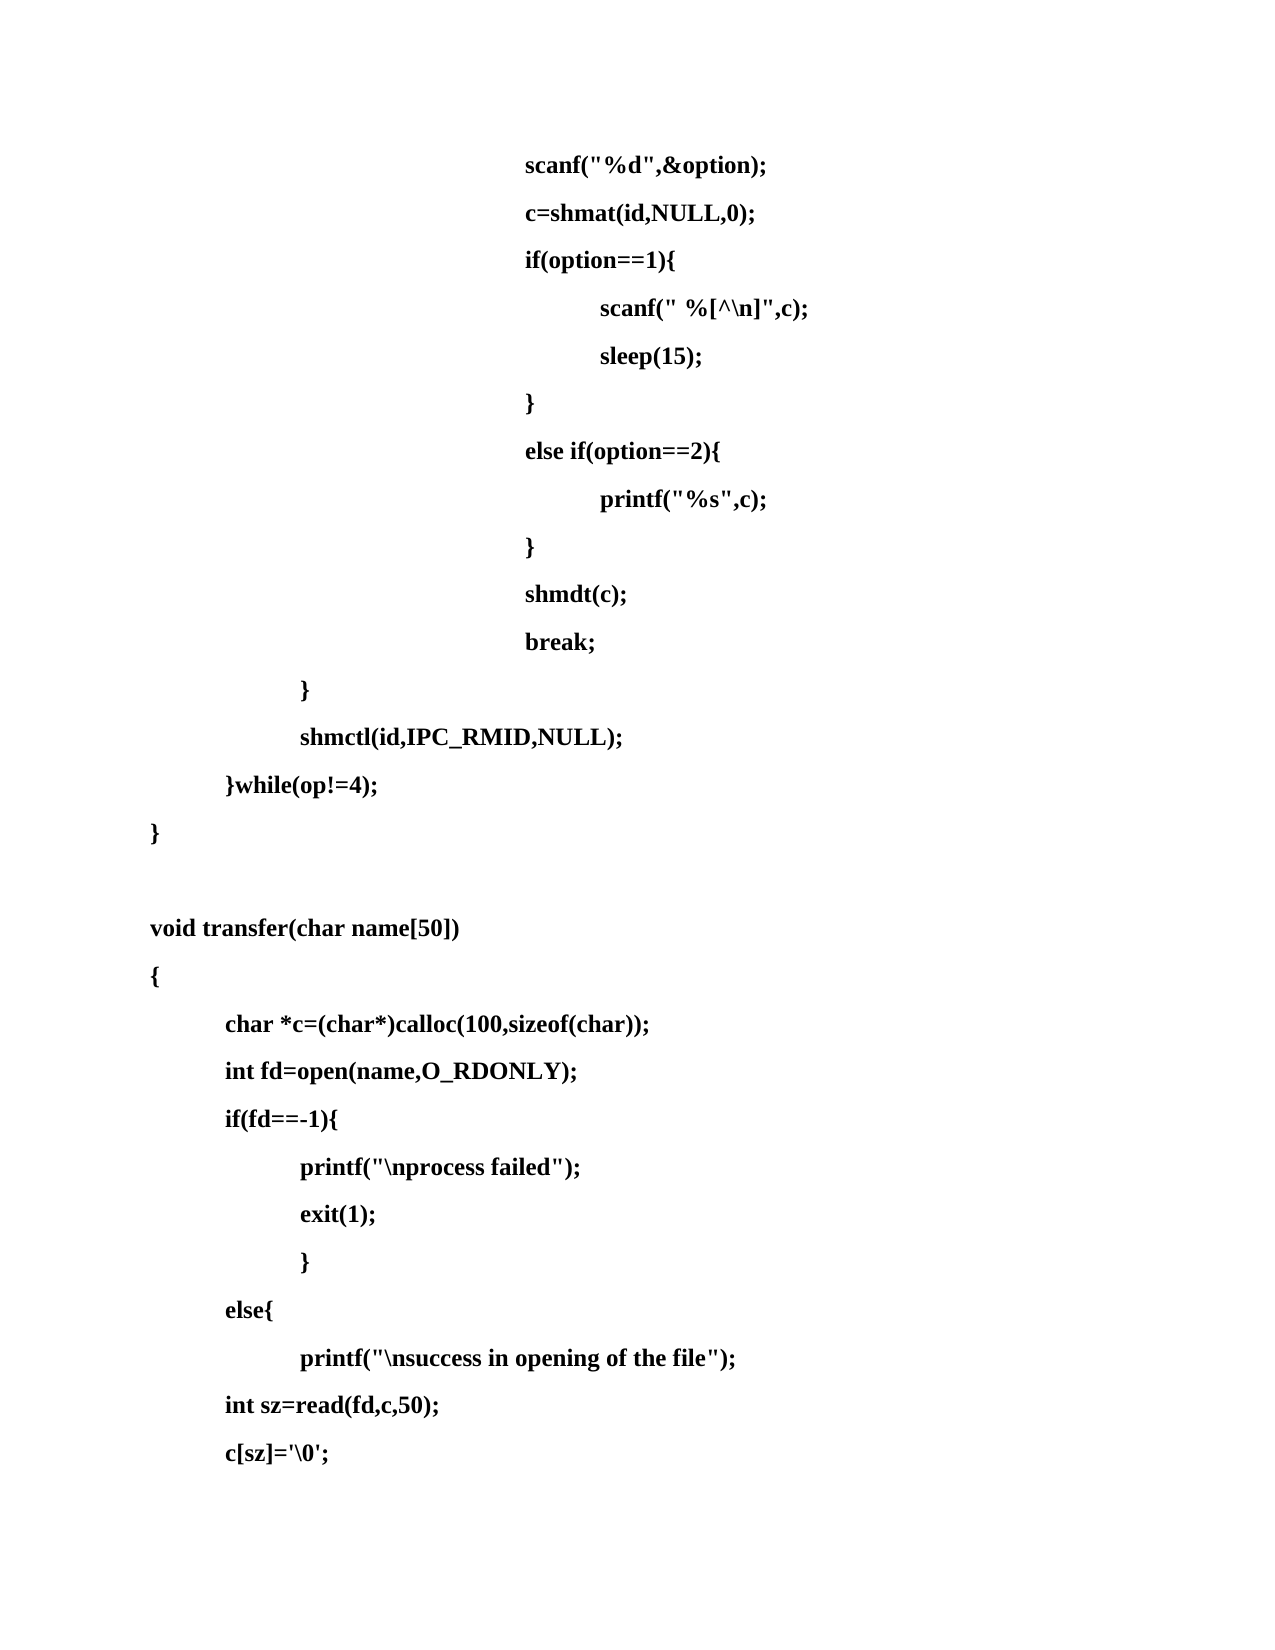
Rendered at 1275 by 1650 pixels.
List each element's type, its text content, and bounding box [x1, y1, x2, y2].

text if(option==1){ [150, 245, 1125, 274]
text int sz=read(fd,c,50); [150, 1390, 1125, 1419]
text } [150, 675, 1125, 703]
text char *c=(char*)calloc(100,sizeof(char)); [150, 1009, 1125, 1037]
text else{ [150, 1295, 1125, 1324]
text printf("%s",c); [150, 484, 1125, 513]
text printf("\nsuccess in opening of the file"); [150, 1343, 1125, 1371]
text if(fd==-1){ [150, 1104, 1125, 1133]
text scanf(" %[^\n]",c); [150, 293, 1125, 322]
text } [150, 532, 1125, 560]
text sleep(15); [150, 341, 1125, 369]
text } [150, 1247, 1125, 1276]
text } [150, 818, 1125, 847]
text exit(1); [150, 1199, 1125, 1228]
text shmdt(c); [150, 579, 1125, 608]
text c[sz]='\0'; [150, 1438, 1125, 1467]
text int fd=open(name,O_RDONLY); [150, 1056, 1125, 1085]
text } [150, 388, 1125, 417]
text else if(option==2){ [150, 436, 1125, 465]
text scanf("%d",&option); [150, 150, 1125, 179]
text shmctl(id,IPC_RMID,NULL); [150, 722, 1125, 751]
text c=shmat(id,NULL,0); [150, 198, 1125, 226]
text }while(op!=4); [150, 770, 1125, 799]
text { [150, 961, 1125, 990]
text break; [150, 627, 1125, 656]
text void transfer(char name[50]) [150, 913, 1125, 942]
text printf("\nprocess failed"); [150, 1152, 1125, 1181]
